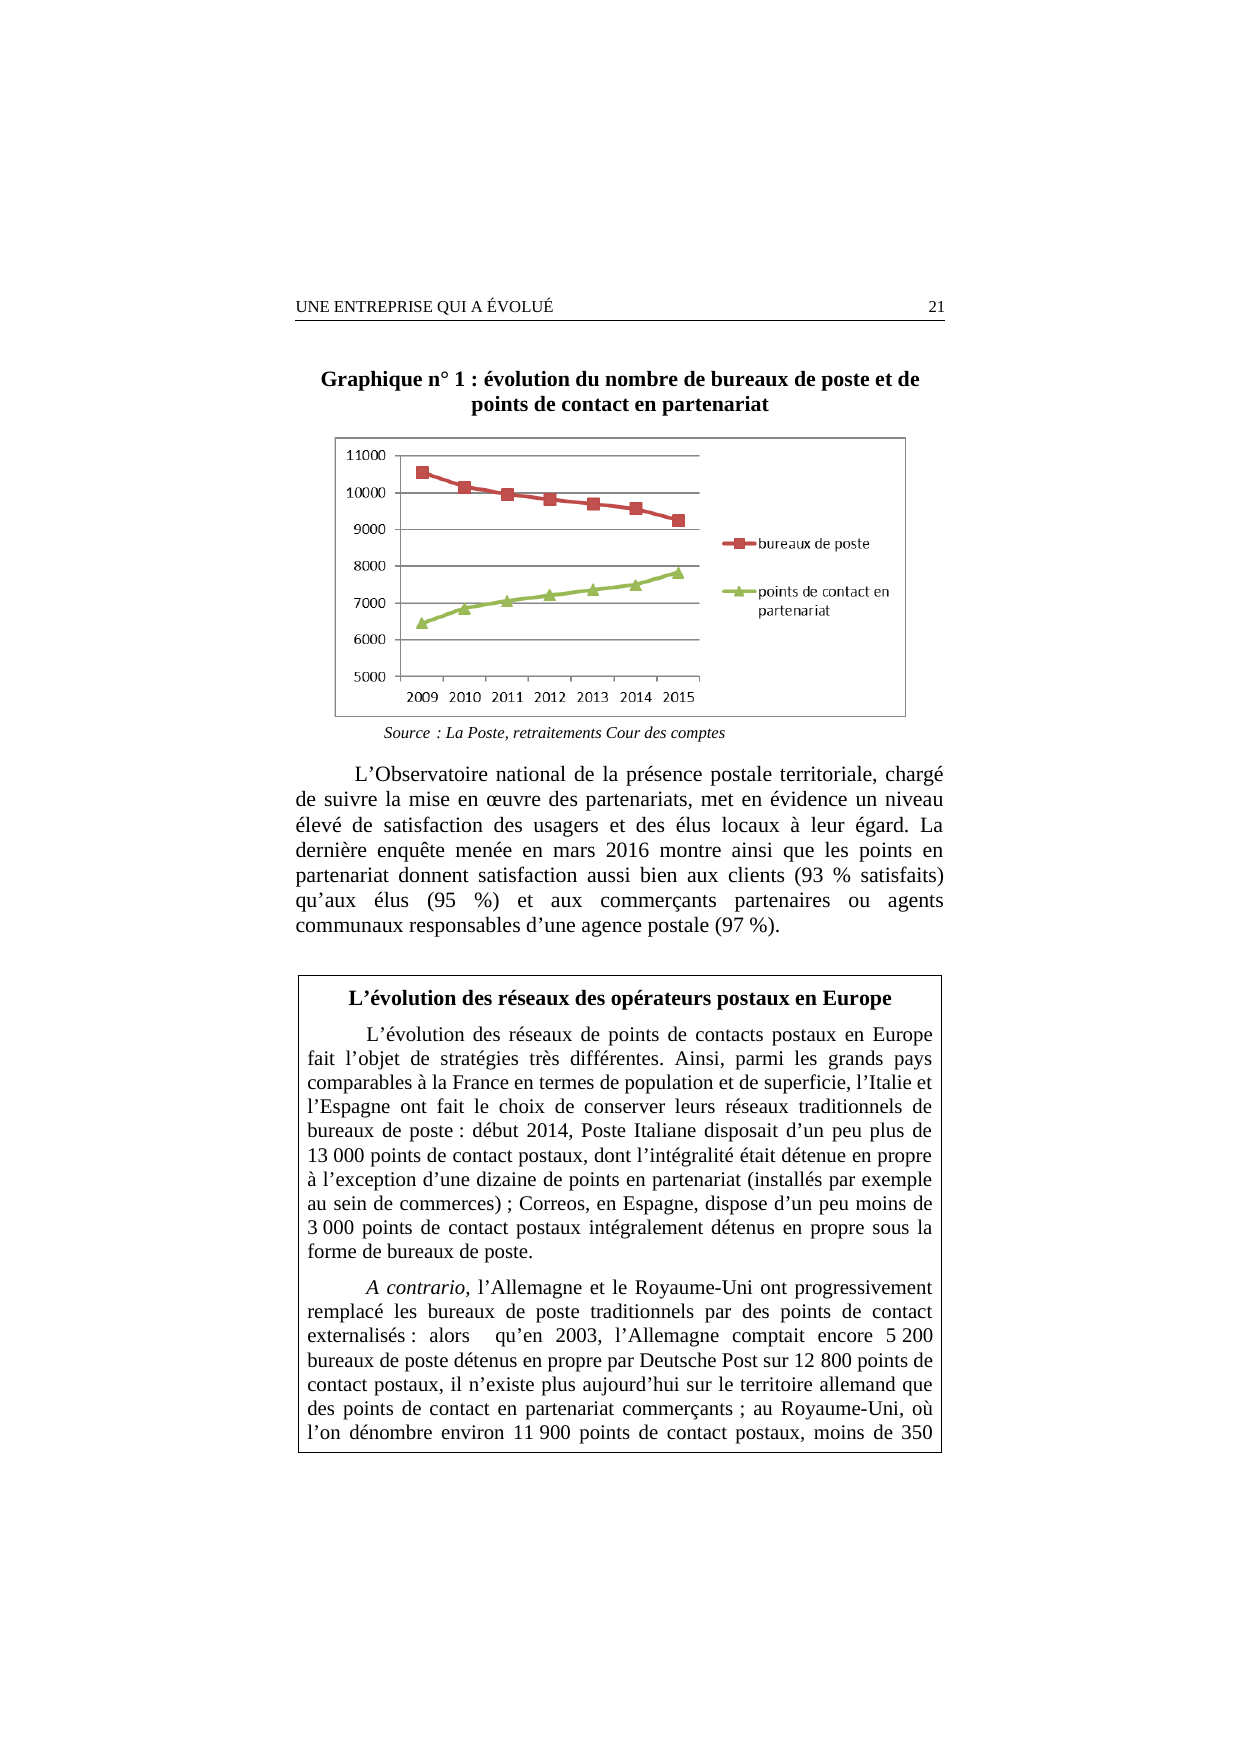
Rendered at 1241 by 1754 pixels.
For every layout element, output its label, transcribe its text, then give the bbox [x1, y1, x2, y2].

text Source : La Poste, retraitements Cour des comptes [384, 723, 945, 742]
text évolution du nombre de bureaux de poste et de points de contact en partenariat [295, 366, 945, 417]
text L’évolution des réseaux des opérateurs postaux en Europe [299, 976, 941, 1010]
picture [334, 437, 906, 717]
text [299, 1266, 941, 1452]
text L’évolution des réseaux de points de contacts postaux en Europe fait l’objet de stratégies très différentes. Ainsi, parmi les grands pays comparables à la France en termes de population et de superficie, l’Italie et l’Espagne ont fait le choix de conserver leurs réseaux traditionnels de bureaux de poste : début 2014, Poste Italiane disposait d’un peu plus de 13 000 points de contact postaux, dont l’intégralité était détenue en propre à l’exception d’une dizaine de points en partenariat (installés par exemple au sein de commerces) ; Correos, en Espagne, dispose d’un peu moins de 3 000 points de contact postaux intégralement détenus en propre sous la forme de bureaux de poste. [299, 1013, 941, 1263]
text L’Observatoire national de la présence postale territoriale, chargé de suivre la mise en œuvre des partenariats, met en évidence un niveau élevé de satisfaction des usagers et des élus locaux à leur égard. La dernière enquête menée en mars 2016 montre ainsi que les points en partenariat donnent satisfaction aussi bien aux clients (93 % satisfaits) qu’aux élus (95 %) et aux commerçants partenaires ou agents communaux responsables d’une agence postale (97 %). [295, 761, 945, 938]
